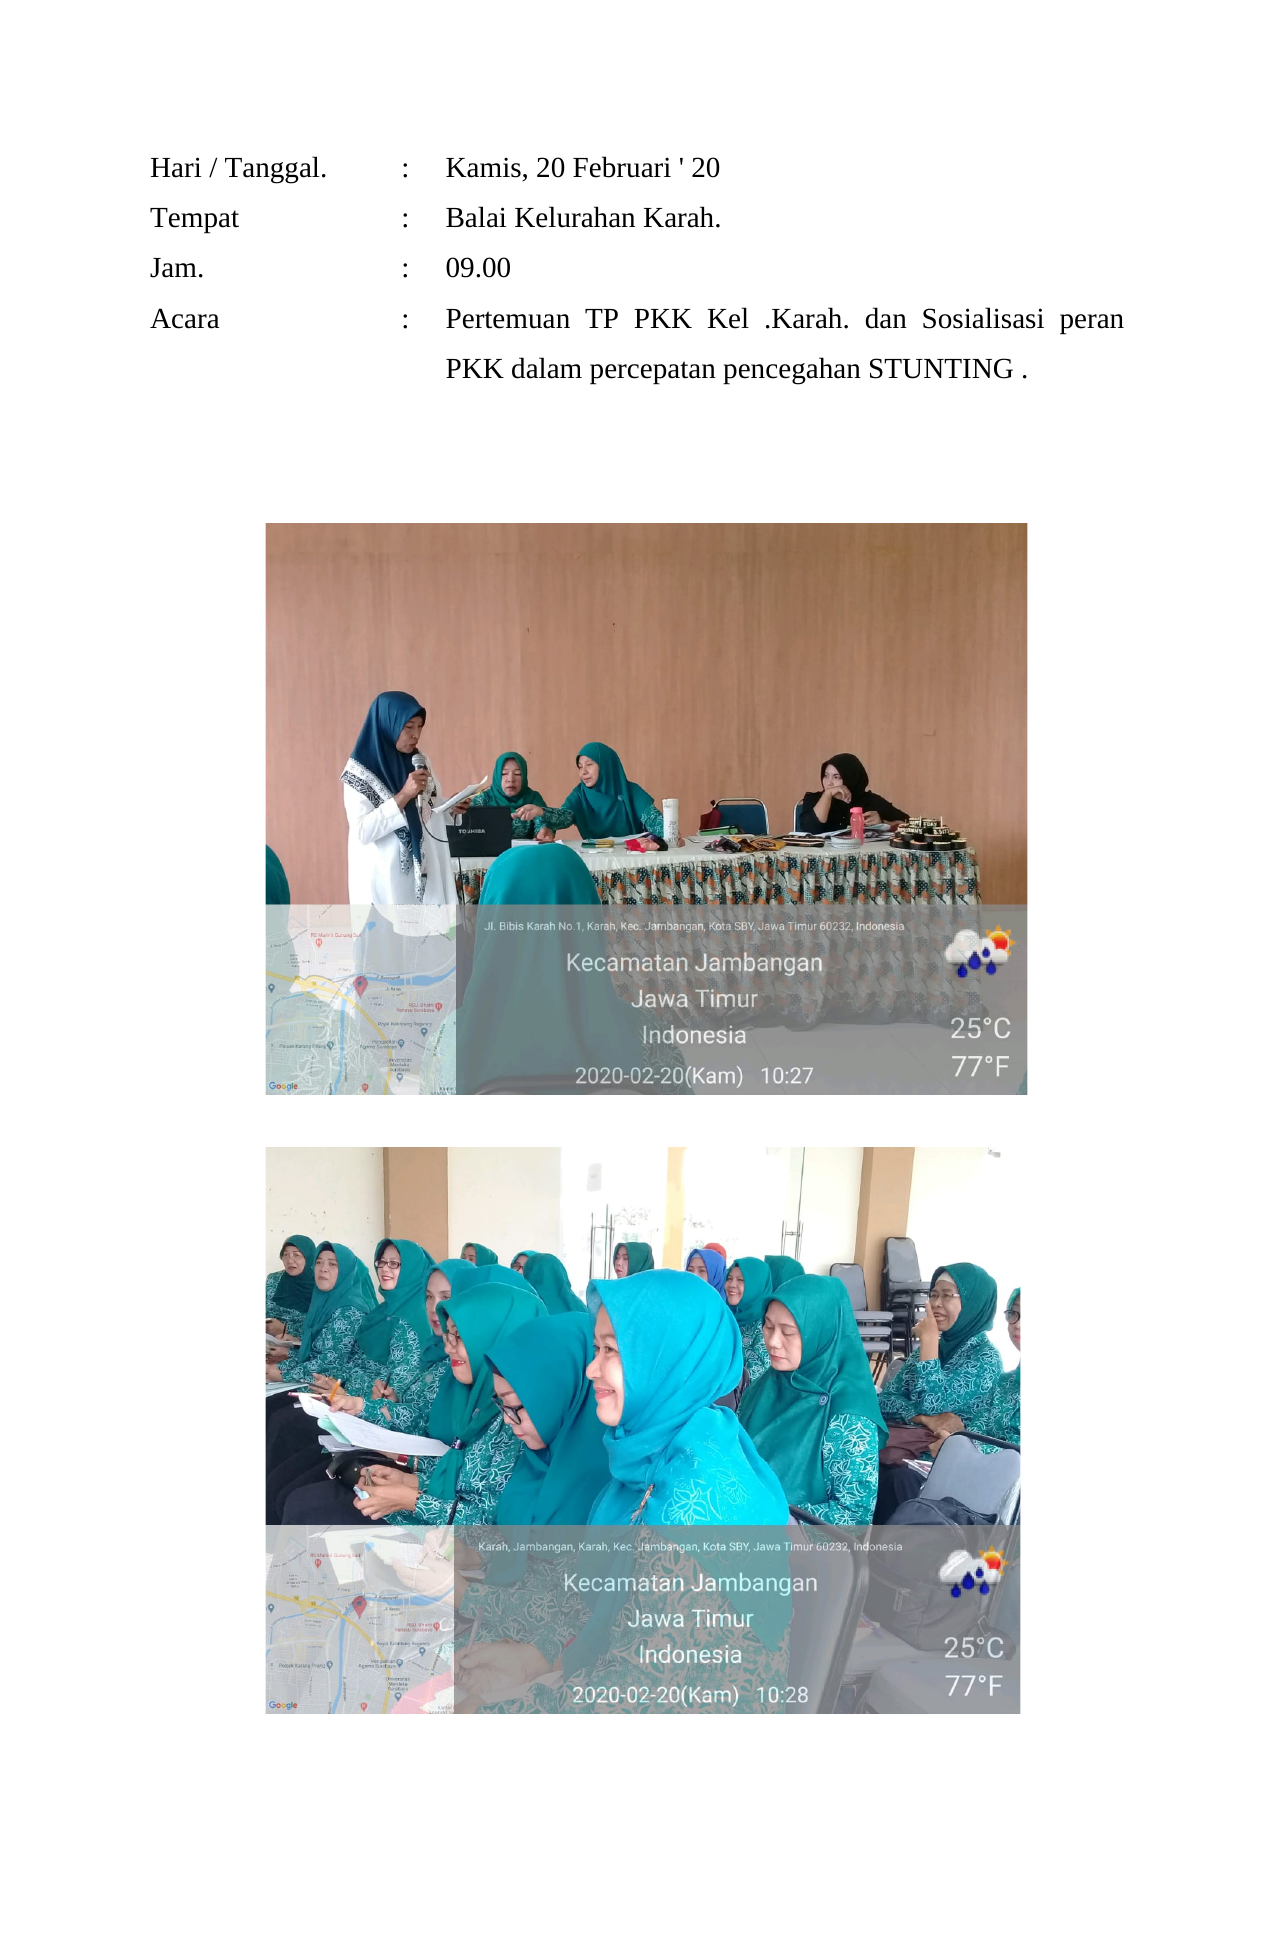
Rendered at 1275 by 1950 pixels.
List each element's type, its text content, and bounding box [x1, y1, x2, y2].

text Acara : Pertemuan TP PKK Kel .Karah. dan Sosialisasi peran PKK dalam percepatan pencegahan STUNTING . [150, 301, 1125, 385]
picture [265, 523, 1028, 1095]
text Hari / Tanggal. : Kamis, 20 Februari ' 20 [150, 150, 1125, 183]
text Jam. : 09.00 [150, 251, 1125, 284]
picture [265, 1147, 1021, 1714]
text Tempat : Balai Kelurahan Karah. [150, 200, 1125, 234]
